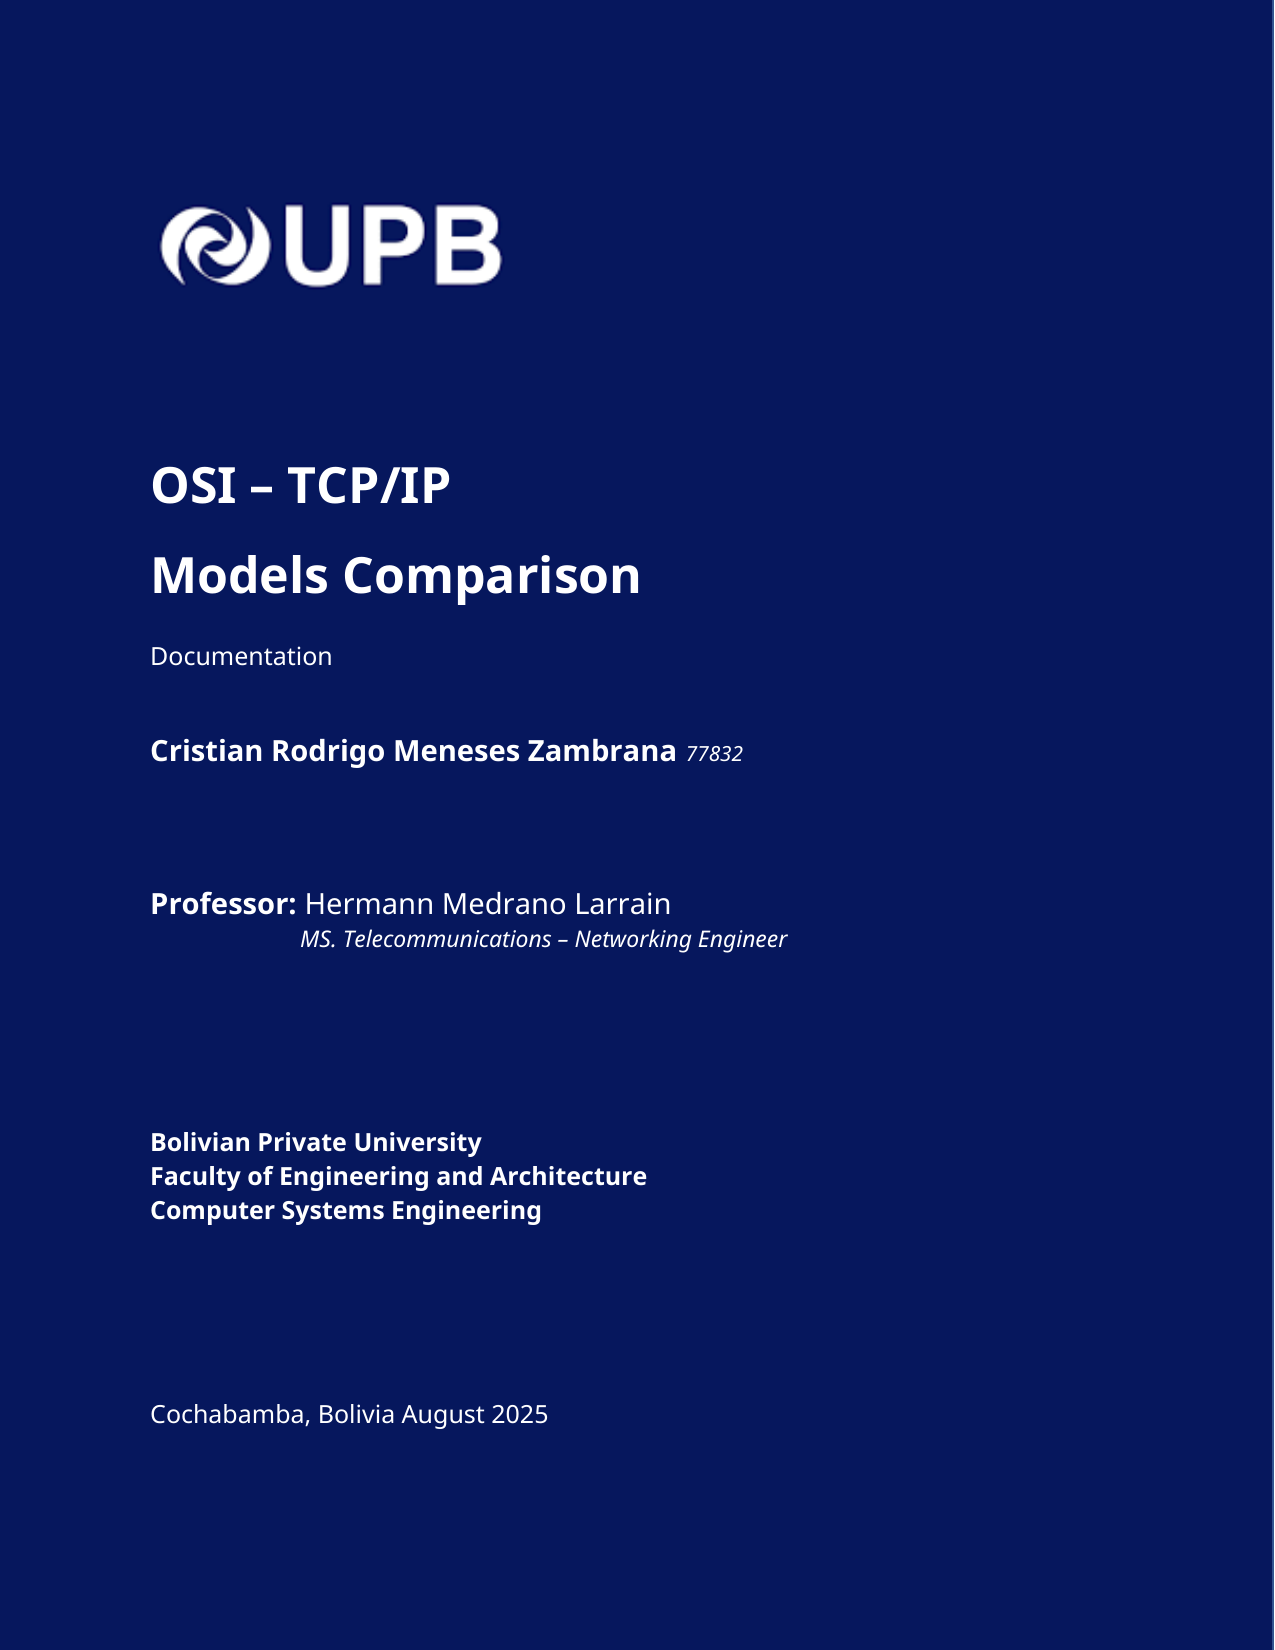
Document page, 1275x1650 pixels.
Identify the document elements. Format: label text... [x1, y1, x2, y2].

text Cristian Rodrigo Meneses Zambrana 77832 [150, 730, 1125, 769]
picture [150, 197, 511, 294]
text Models Comparison [150, 540, 1125, 608]
text MS. Telecommunications – Networking Engineer [225, 923, 1125, 954]
text OSI – TCP/IP [150, 450, 1125, 518]
text Computer Systems Engineering [150, 1192, 1125, 1226]
text Faculty of Engineering and Architecture [150, 1158, 1125, 1192]
text Professor: Hermann Medrano Larrain [150, 883, 1125, 923]
text Documentation [150, 639, 1125, 673]
text Cochabamba, Bolivia August 2025 [150, 1397, 1125, 1431]
text Bolivian Private University [150, 1124, 1125, 1158]
